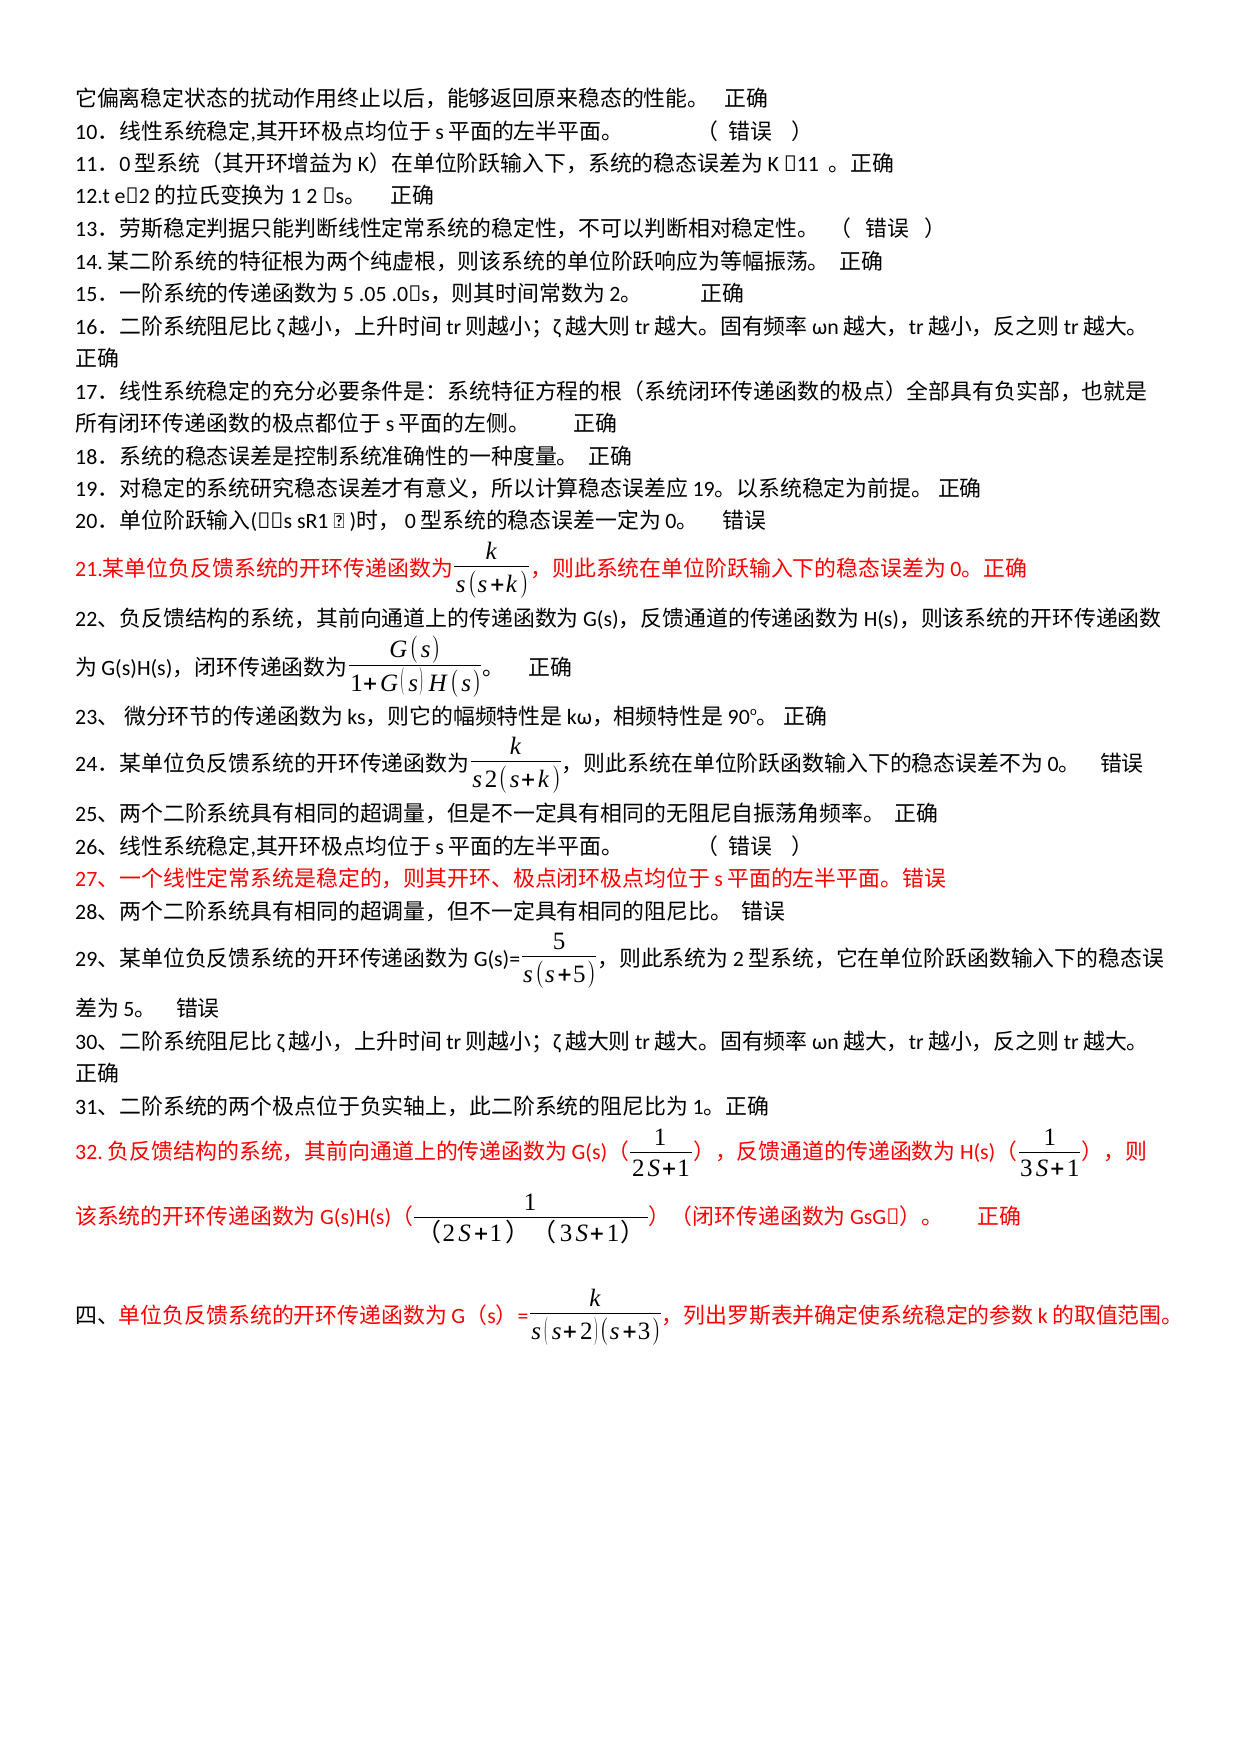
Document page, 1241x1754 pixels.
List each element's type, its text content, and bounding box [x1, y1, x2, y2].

text 26、线性系统稳定,其开环极点均位于s平面的左半平面。 （ 错误 ） [75, 828, 1165, 861]
text 27、一个线性定常系统是稳定的，则其开环、极点闭环极点均位于s平面的左半平面。错误 [75, 861, 1165, 893]
text 30、二阶系统阻尼比ζ越小，上升时间tr则越小；ζ越大则tr越大。固有频率ωn越大，tr越小，反之则tr越大。 正确 [75, 1023, 1165, 1088]
text 15．一阶系统的传递函数为 5 .05 .0s，则其时间常数为2。 正确 [75, 276, 1165, 308]
text 10．线性系统稳定,其开环极点均位于s平面的左半平面。 （ 错误 ） [75, 113, 1165, 146]
text 16．二阶系统阻尼比ζ越小，上升时间tr则越小；ζ越大则tr越大。固有频率ωn越大，tr越小，反之则tr越大。 正确 [75, 308, 1165, 373]
text 21.某单位负反馈系统的开环传递函数为，则此系统在单位阶跃输入下的稳态误差为0。正确 [75, 536, 1165, 601]
text 17．线性系统稳定的充分必要条件是：系统特征方程的根（系统闭环传递函数的极点）全部具有负实部，也就是所有闭环传递函数的极点都位于s平面的左侧。 正确 [75, 373, 1165, 438]
text 13．劳斯稳定判据只能判断线性定常系统的稳定性，不可以判断相对稳定性。 （ 错误 ） [75, 211, 1165, 243]
text 四、单位负反馈系统的开环传递函数为G（s）=，列出罗斯表并确定使系统稳定的参数k的取值范围。 [75, 1283, 1165, 1348]
text 24．某单位负反馈系统的开环传递函数为，则此系统在单位阶跃函数输入下的稳态误差不为0。 错误 [75, 731, 1165, 796]
text 20．单位阶跃输入(s sR1  )时， 0型系统的稳态误差一定为0。 错误 [75, 503, 1165, 536]
text 22、负反馈结构的系统，其前向通道上的传递函数为G(s)，反馈通道的传递函数为H(s)，则该系统的开环传递函数为G(s)H(s)，闭环传递函数为。 正确 [75, 601, 1165, 698]
text 28、两个二阶系统具有相同的超调量，但不一定具有相同的阻尼比。 错误 [75, 893, 1165, 926]
text 29、某单位负反馈系统的开环传递函数为G(s)=，则此系统为2型系统，它在单位阶跃函数输入下的稳态误差为5。 错误 [75, 926, 1165, 1023]
text 14. 某二阶系统的特征根为两个纯虚根，则该系统的单位阶跃响应为等幅振荡。 正确 [75, 243, 1165, 276]
text 11．0型系统（其开环增益为K）在单位阶跃输入下，系统的稳态误差为K 11 。正确 [75, 146, 1165, 178]
text 25、两个二阶系统具有相同的超调量，但是不一定具有相同的无阻尼自振荡角频率。 正确 [75, 796, 1165, 828]
text 23、 微分环节的传递函数为ks，则它的幅频特性是kω，相频特性是90o。 正确 [75, 698, 1165, 731]
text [75, 81, 1165, 113]
text 12.t e2的拉氏变换为 1 2 s。 正确 [75, 178, 1165, 211]
text 32. 负反馈结构的系统，其前向通道上的传递函数为G(s)（），反馈通道的传递函数为H(s)（），则该系统的开环传递函数为G(s)H(s)（）（闭环传递函数为GsG）。 正确 [75, 1121, 1165, 1251]
text 31、二阶系统的两个极点位于负实轴上，此二阶系统的阻尼比为1。正确 [75, 1088, 1165, 1121]
text 19．对稳定的系统研究稳态误差才有意义，所以计算稳态误差应19。以系统稳定为前提。 正确 [75, 471, 1165, 503]
text 18．系统的稳态误差是控制系统准确性的一种度量。 正确 [75, 438, 1165, 471]
